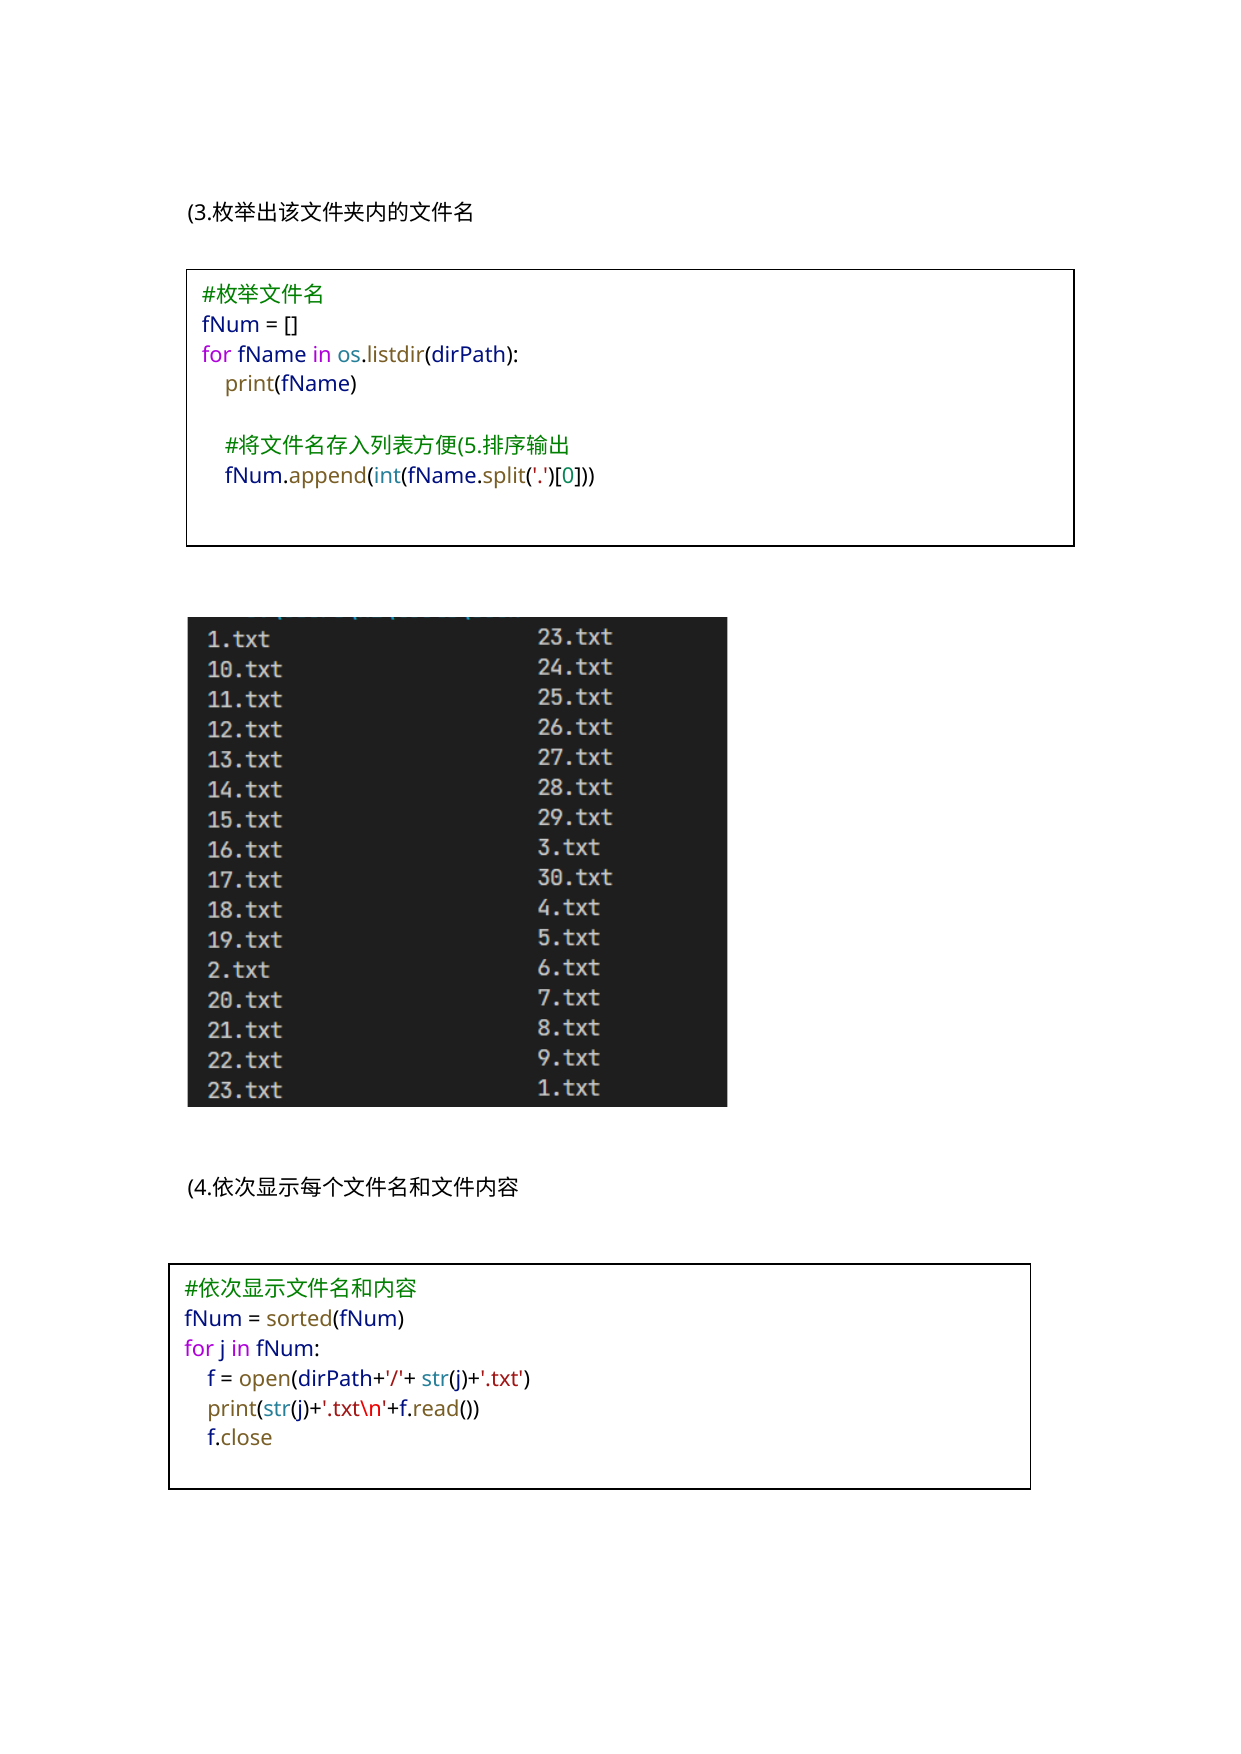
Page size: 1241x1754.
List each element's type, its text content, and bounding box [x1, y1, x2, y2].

text (3.枚举出该文件夹内的文件名 [187, 194, 1053, 227]
picture [187, 617, 728, 1107]
text (4.依次显示每个文件名和文件内容 [187, 1169, 1053, 1202]
